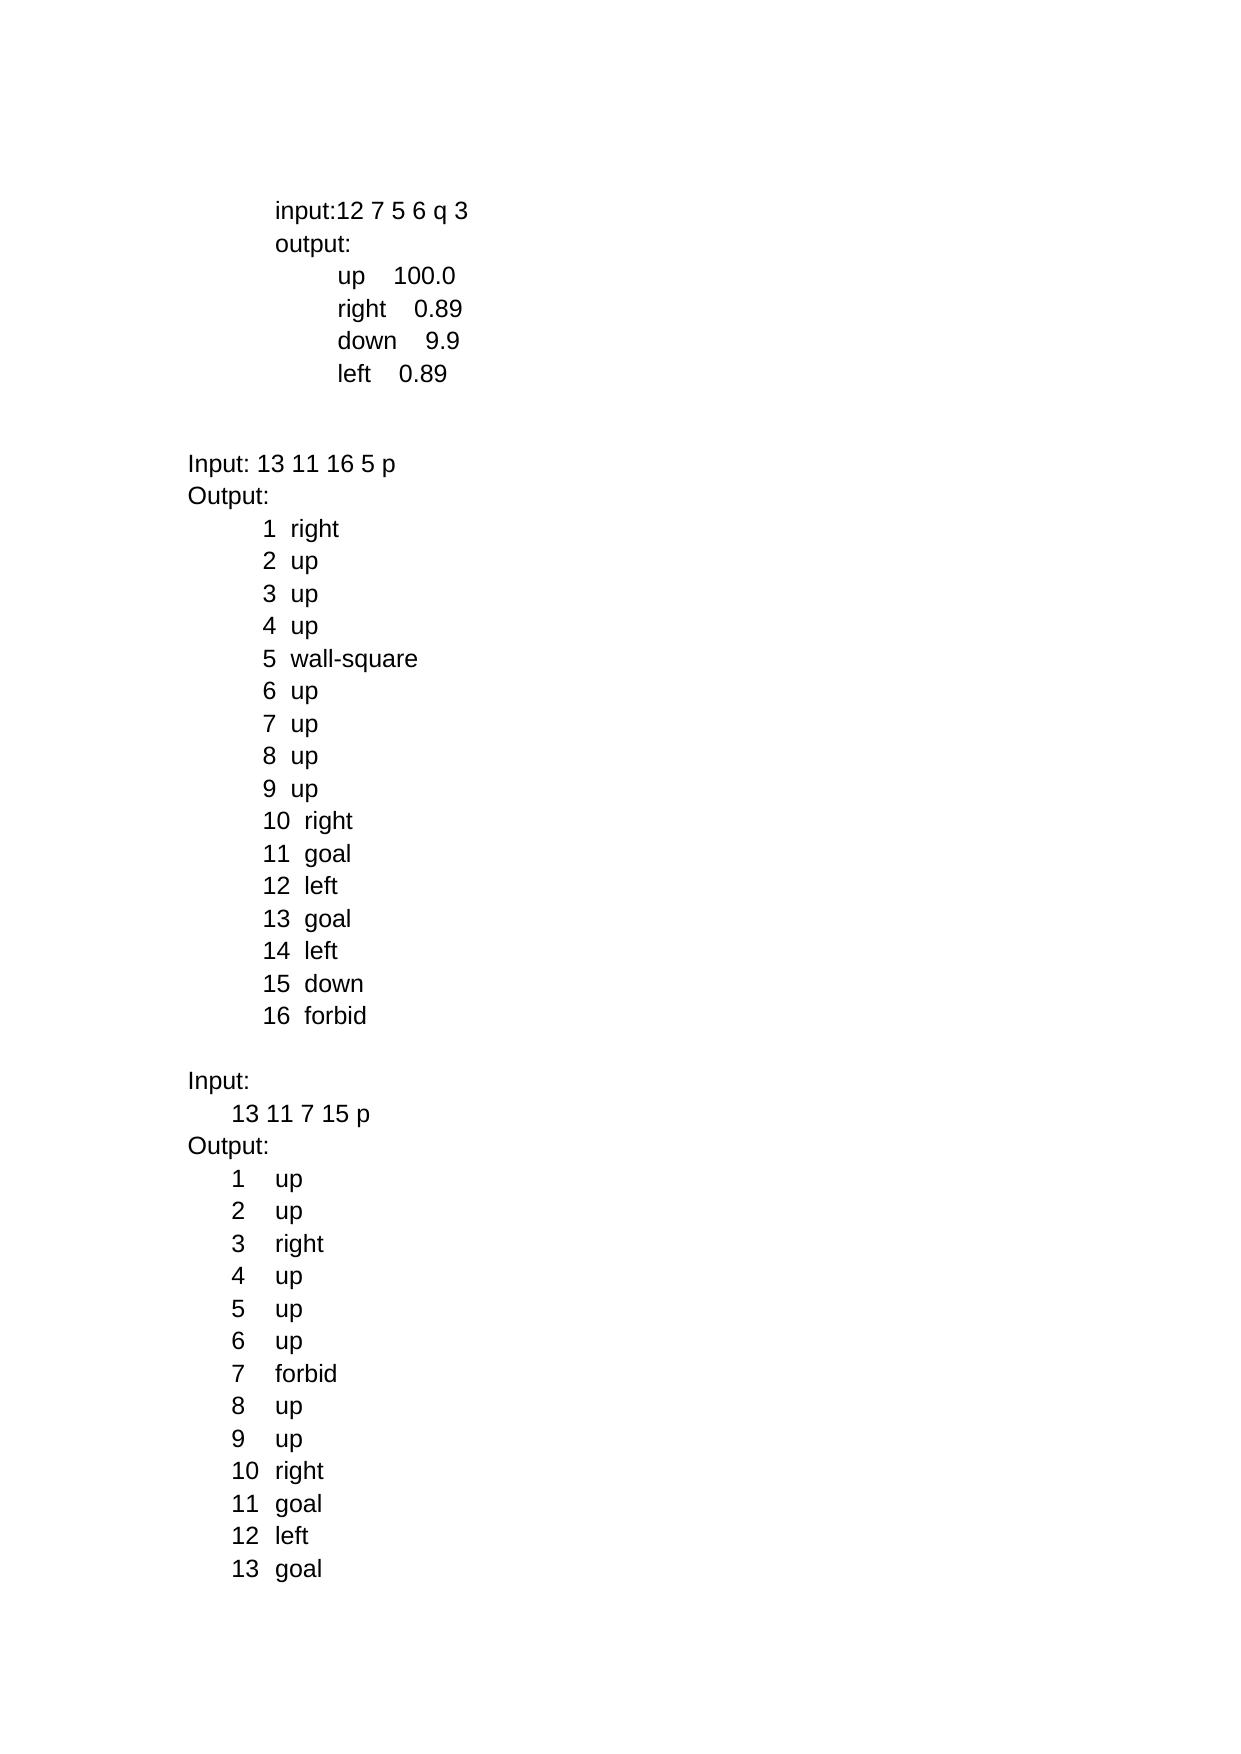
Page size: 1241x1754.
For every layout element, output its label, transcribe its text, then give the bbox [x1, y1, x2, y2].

text down 9.9 [337, 324, 1053, 357]
text input:12 7 5 6 q 3 [187, 194, 1053, 227]
text 4 up [187, 1259, 1053, 1292]
text 4 up [262, 609, 1053, 642]
text 11 goal [187, 1487, 1053, 1519]
text 1 up [187, 1162, 1053, 1194]
text 10 right [187, 1454, 1053, 1487]
text 7 up [262, 707, 1053, 739]
text 16 forbid [262, 999, 1053, 1032]
text Input: [187, 1064, 1053, 1097]
text 7 forbid [187, 1357, 1053, 1389]
text 5 wall-square [262, 642, 1053, 674]
text right 0.89 [337, 292, 1053, 324]
text 1 right [262, 512, 1053, 544]
text 11 goal [262, 837, 1053, 869]
text 10 right [262, 804, 1053, 837]
text Output: [187, 1129, 1053, 1162]
text Input: 13 11 16 5 p [187, 447, 1053, 479]
text 8 up [262, 739, 1053, 772]
text Output: [187, 479, 1053, 512]
text 13 goal [262, 902, 1053, 934]
text 8 up [187, 1389, 1053, 1422]
text 13 11 7 15 p [187, 1097, 1053, 1129]
text 15 down [262, 967, 1053, 999]
text output: [187, 227, 1053, 259]
text 3 right [187, 1227, 1053, 1259]
text 6 up [262, 674, 1053, 707]
text up 100.0 [337, 259, 1053, 292]
text 3 up [262, 577, 1053, 609]
text 2 up [187, 1194, 1053, 1227]
text 5 up [187, 1292, 1053, 1324]
text 13 goal [187, 1552, 1053, 1584]
text 12 left [187, 1519, 1053, 1552]
text 9 up [187, 1422, 1053, 1454]
text 12 left [262, 869, 1053, 902]
text 9 up [262, 772, 1053, 804]
text 2 up [262, 544, 1053, 577]
text 6 up [187, 1324, 1053, 1357]
text 14 left [262, 934, 1053, 967]
text left 0.89 [337, 357, 1053, 389]
